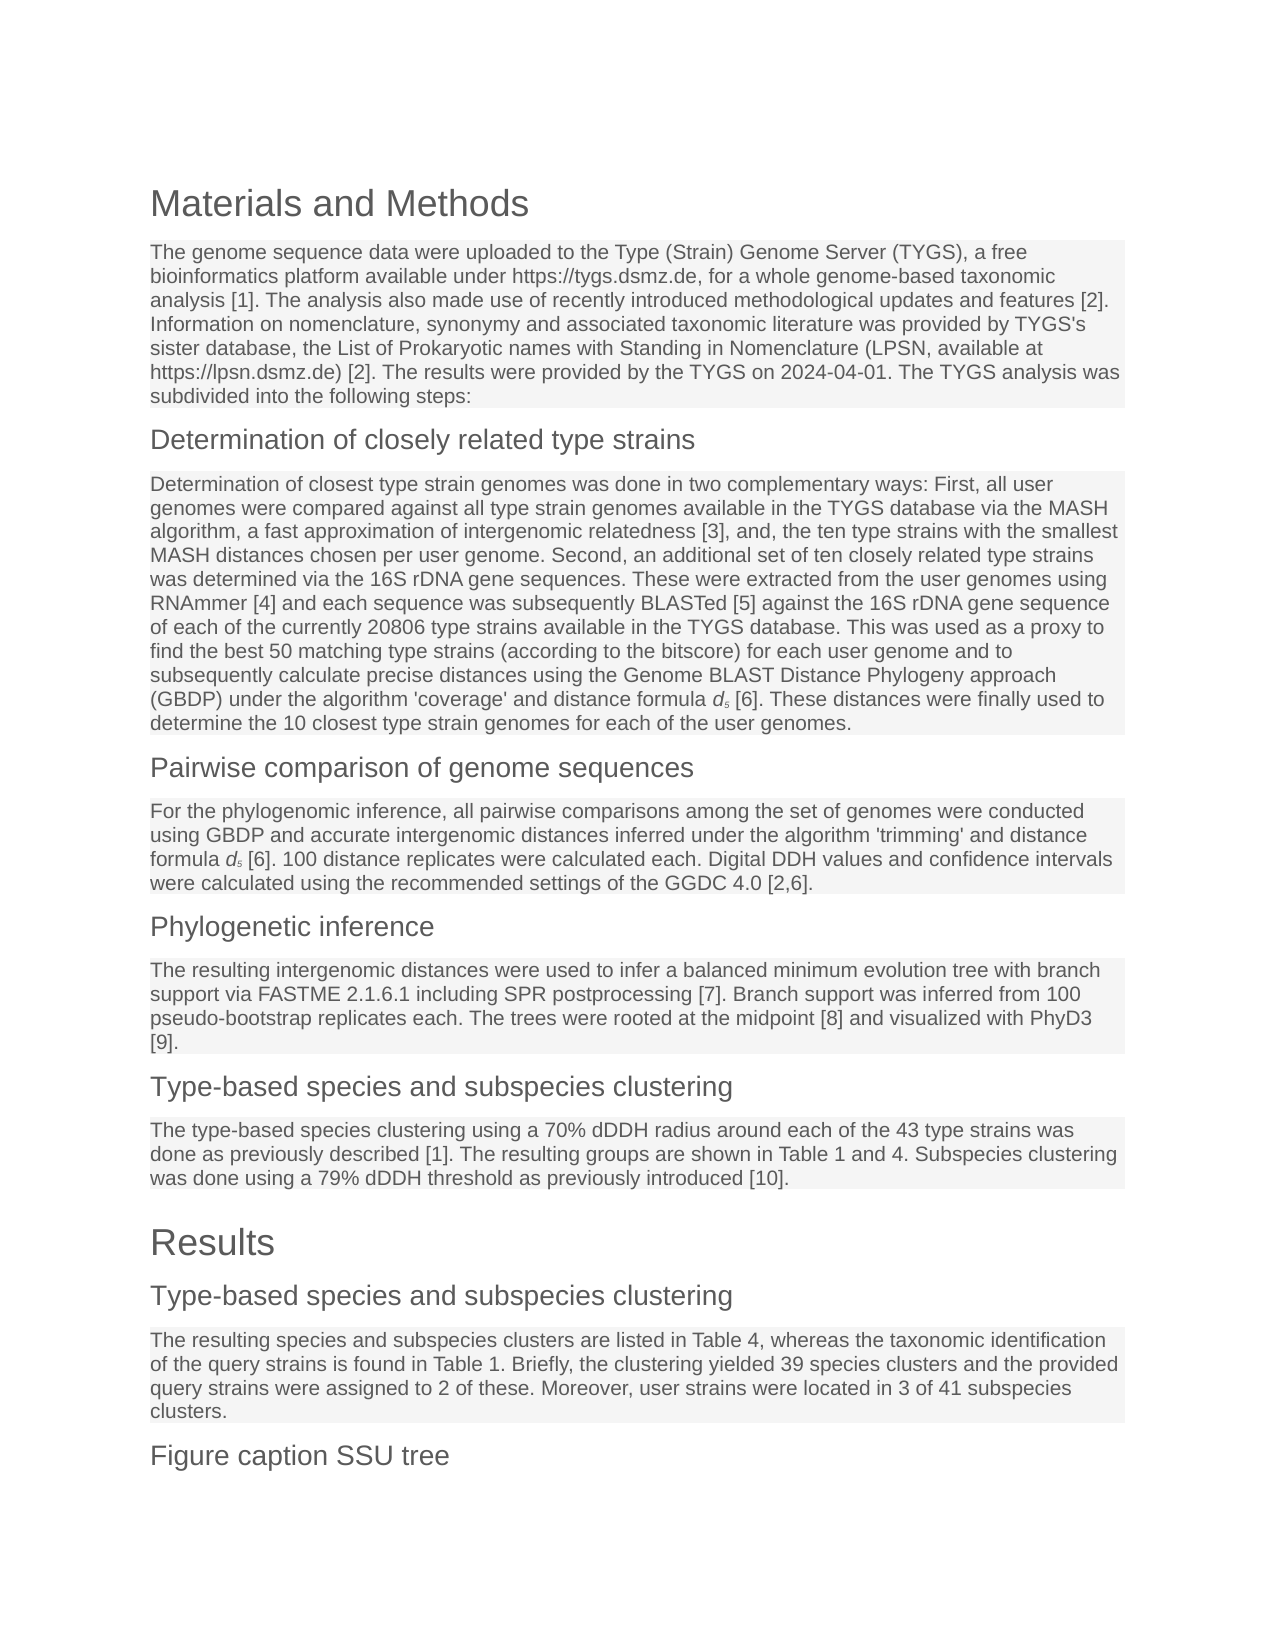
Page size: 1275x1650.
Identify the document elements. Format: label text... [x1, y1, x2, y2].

subtitle Determination of closely related type strains [150, 423, 1125, 456]
subtitle Materials and Methods [150, 181, 1125, 224]
subtitle Figure caption SSU tree [150, 1439, 1125, 1471]
text The genome sequence data were uploaded to the Type (Strain) Genome Server (TYGS), a free bioinformatics platform available under https://tygs.dsmz.de, for a whole genome-based taxonomic analysis [1]. The analysis also made use of recently introduced methodological updates and features [2]. Information on nomenclature, synonymy and associated taxonomic literature was provided by TYGS's sister database, the List of Prokaryotic names with Standing in Nomenclature (LPSN, available at https://lpsn.dsmz.de) [2]. The results were provided by the TYGS on 2024-04-01. The TYGS analysis was subdivided into the following steps: [150, 240, 1125, 408]
subtitle Results [150, 1221, 1125, 1264]
text The resulting intergenomic distances were used to infer a balanced minimum evolution tree with branch support via FASTME 2.1.6.1 including SPR postprocessing [7]. Branch support was inferred from 100 pseudo-bootstrap replicates each. The trees were rooted at the midpoint [8] and visualized with PhyD3 [9]. [150, 958, 1125, 1054]
text Determination of closest type strain genomes was done in two complementary ways: First, all user genomes were compared against all type strain genomes available in the TYGS database via the MASH algorithm, a fast approximation of intergenomic relatedness [3], and, the ten type strains with the smallest MASH distances chosen per user genome. Second, an additional set of ten closely related type strains was determined via the 16S rDNA gene sequences. These were extracted from the user genomes using RNAmmer [4] and each sequence was subsequently BLASTed [5] against the 16S rDNA gene sequence of each of the currently 20806 type strains available in the TYGS database. This was used as a proxy to find the best 50 matching type strains (according to the bitscore) for each user genome and to subsequently calculate precise distances using the Genome BLAST Distance Phylogeny approach (GBDP) under the algorithm 'coverage' and distance formula d5 [6]. These distances were finally used to determine the 10 closest type strain genomes for each of the user genomes. [150, 471, 1125, 735]
subtitle Type-based species and subspecies clustering [150, 1069, 1125, 1102]
text The type-based species clustering using a 70% dDDH radius around each of the 43 type strains was done as previously described [1]. The resulting groups are shown in Table 1 and 4. Subspecies clustering was done using a 79% dDDH threshold as previously introduced [10]. [150, 1117, 1125, 1189]
text For the phylogenomic inference, all pairwise comparisons among the set of genomes were conducted using GBDP and accurate intergenomic distances inferred under the algorithm 'trimming' and distance formula d5 [6]. 100 distance replicates were calculated each. Digital DDH values and confidence intervals were calculated using the recommended settings of the GGDC 4.0 [2,6]. [150, 798, 1125, 894]
subtitle Type-based species and subspecies clustering [150, 1279, 1125, 1312]
subtitle Pairwise comparison of genome sequences [150, 751, 1125, 783]
text The resulting species and subspecies clusters are listed in Table 4, whereas the taxonomic identification of the query strains is found in Table 1. Briefly, the clustering yielded 39 species clusters and the provided query strains were assigned to 2 of these. Moreover, user strains were located in 3 of 41 subspecies clusters. [150, 1327, 1125, 1423]
subtitle Phylogenetic inference [150, 910, 1125, 942]
